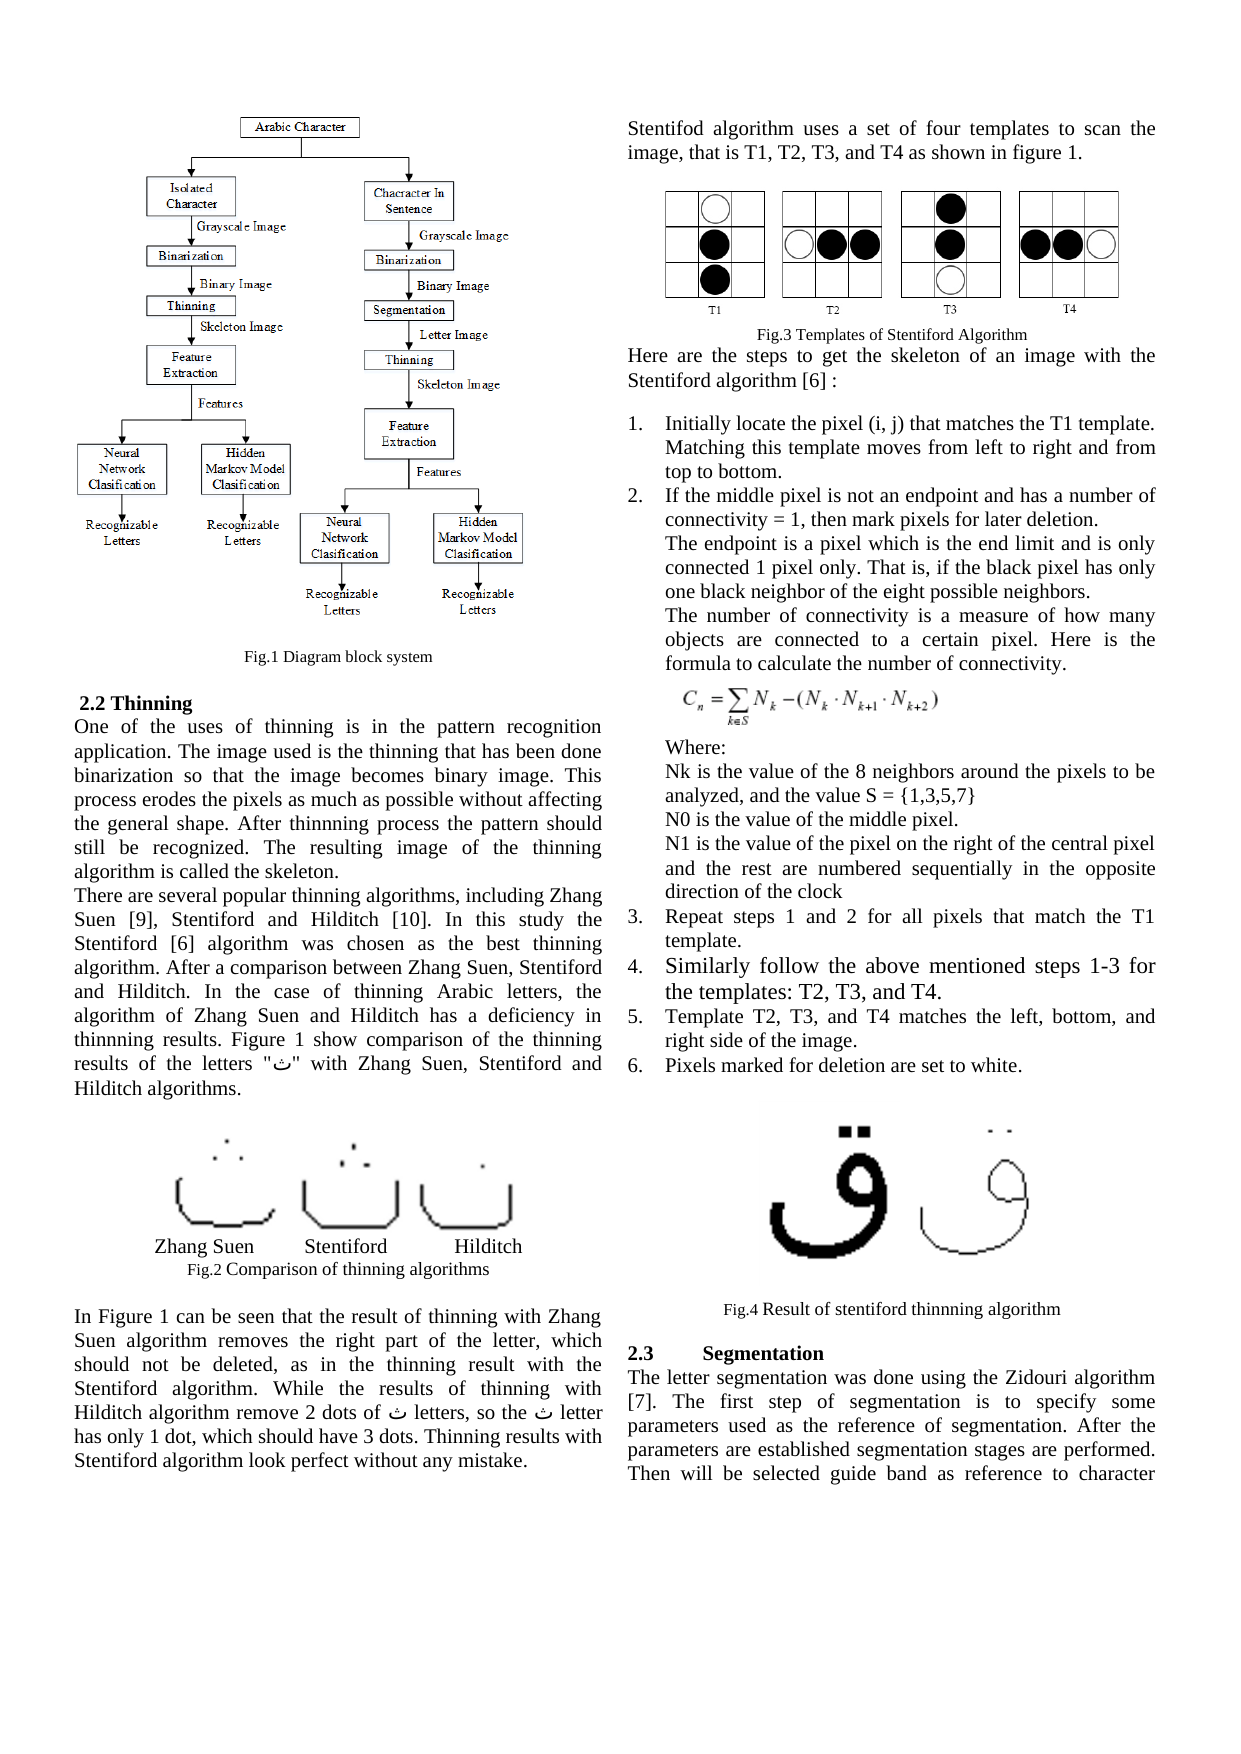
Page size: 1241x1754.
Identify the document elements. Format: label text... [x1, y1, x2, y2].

list The endpoint is a pixel which is the end limit and is only connected 1 pixel only. That is, if the black pixel has only one black neighbor of the eight possible neighbors. [665, 531, 1156, 603]
text 2.3 Segmentation [627, 1341, 1156, 1365]
list If the middle pixel is not an endpoint and has a number of connectivity = 1, then mark pixels for later deletion. [627, 483, 1156, 531]
picture [158, 1123, 519, 1234]
list Nk is the value of the 8 neighbors around the pixels to be analyzed, and the value S = {1,3,5,7} [665, 759, 1156, 807]
list Pixels marked for deletion are set to white. [627, 1052, 1156, 1077]
list Similarly follow the above mentioned steps 1-3 for the templates: T2, T3, and T4. [627, 952, 1156, 1004]
text One of the uses of thinning is in the pattern recognition application. The image used is the thinning that has been done binarization so that the image becomes binary image. This process erodes the pixels as much as possible without affecting the general shape. After thinnning process the pattern should still be recognized. The resulting image of the thinning algorithm is called the skeleton. [74, 714, 603, 883]
list N0 is the value of the middle pixel. [665, 807, 1156, 831]
text Fig.3 Templates of Stentiford Algorithm [627, 324, 1156, 343]
text In Figure 1 can be seen that the result of thinning with Zhang Suen algorithm removes the right part of the letter, which should not be deleted, as in the thinning result with the Stentiford algorithm. While the results of thinning with Hilditch algorithm remove 2 dots of ث letters, so the ث letter has only 1 dot, which should have 3 dots. Thinning results with Stentiford algorithm look perfect without any mistake. [74, 1304, 603, 1472]
text Zhang Suen Stentiford Hilditch [74, 1234, 603, 1258]
text Stentifod algorithm uses a set of four templates to scan the image, that is T1, T2, T3, and T4 as shown in figure 1. [627, 116, 1156, 164]
list N1 is the value of the pixel on the right of the central pixel and the rest are numbered sequentially in the opposite direction of the clock [665, 831, 1156, 903]
list Where: [665, 735, 1156, 759]
picture [73, 115, 532, 624]
text Fig.2 Comparison of thinning algorithms [74, 1258, 603, 1280]
text 2.2 Thinning [74, 690, 603, 714]
text There are several popular thinning algorithms, including Zhang Suen [9], Stentiford and Hilditch [10]. In this study the Stentiford [6] algorithm was chosen as the best thinning algorithm. After a comparison between Zhang Suen, Stentiford and Hilditch. In the case of thinning Arabic letters, the algorithm of Zhang Suen and Hilditch has a deficiency in thinnning results. Figure 1 show comparison of the thinning results of the letters "ث" with Zhang Suen, Stentiford and Hilditch algorithms. [74, 883, 603, 1099]
list The number of connectivity is a measure of how many objects are connected to a certain pixel. Here is the formula to calculate the number of connectivity. [665, 603, 1156, 675]
list Template T2, T3, and T4 matches the left, bottom, and right side of the image. [627, 1004, 1156, 1052]
list Repeat steps 1 and 2 for all pixels that match the T1 template. [627, 903, 1156, 952]
picture [758, 1100, 900, 1286]
picture [663, 187, 1121, 325]
picture [665, 675, 955, 736]
text Fig.4 Result of stentiford thinnning algorithm [627, 1298, 1156, 1319]
list Initially locate the pixel (i, j) that matches the T1 template. Matching this template moves from left to right and from top to bottom. [627, 411, 1156, 483]
text Here are the steps to get the skeleton of an image with the Stentiford algorithm [6] : [627, 343, 1156, 392]
picture [902, 1099, 1046, 1287]
text Fig.1 Diagram block system [74, 647, 603, 666]
